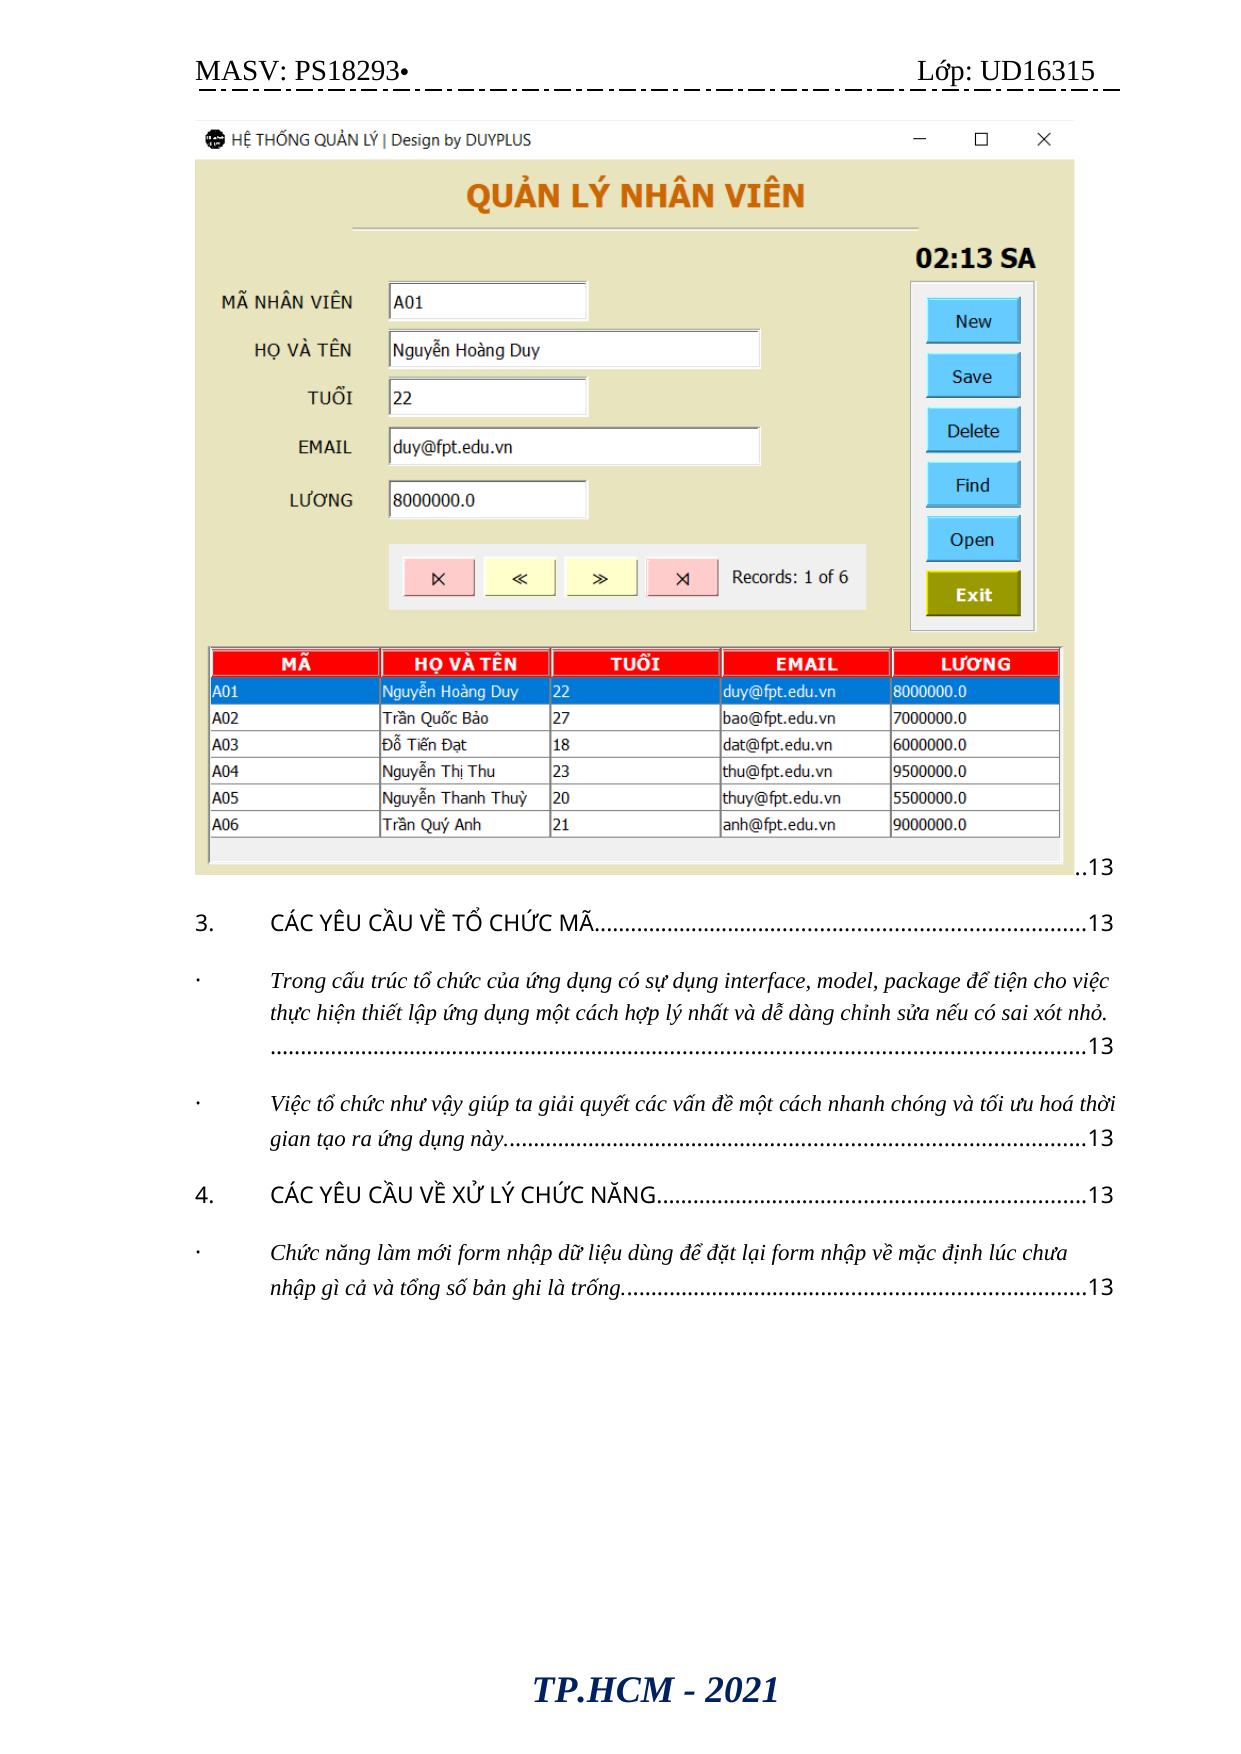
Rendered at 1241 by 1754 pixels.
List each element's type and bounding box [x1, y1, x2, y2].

picture [195, 120, 1075, 875]
